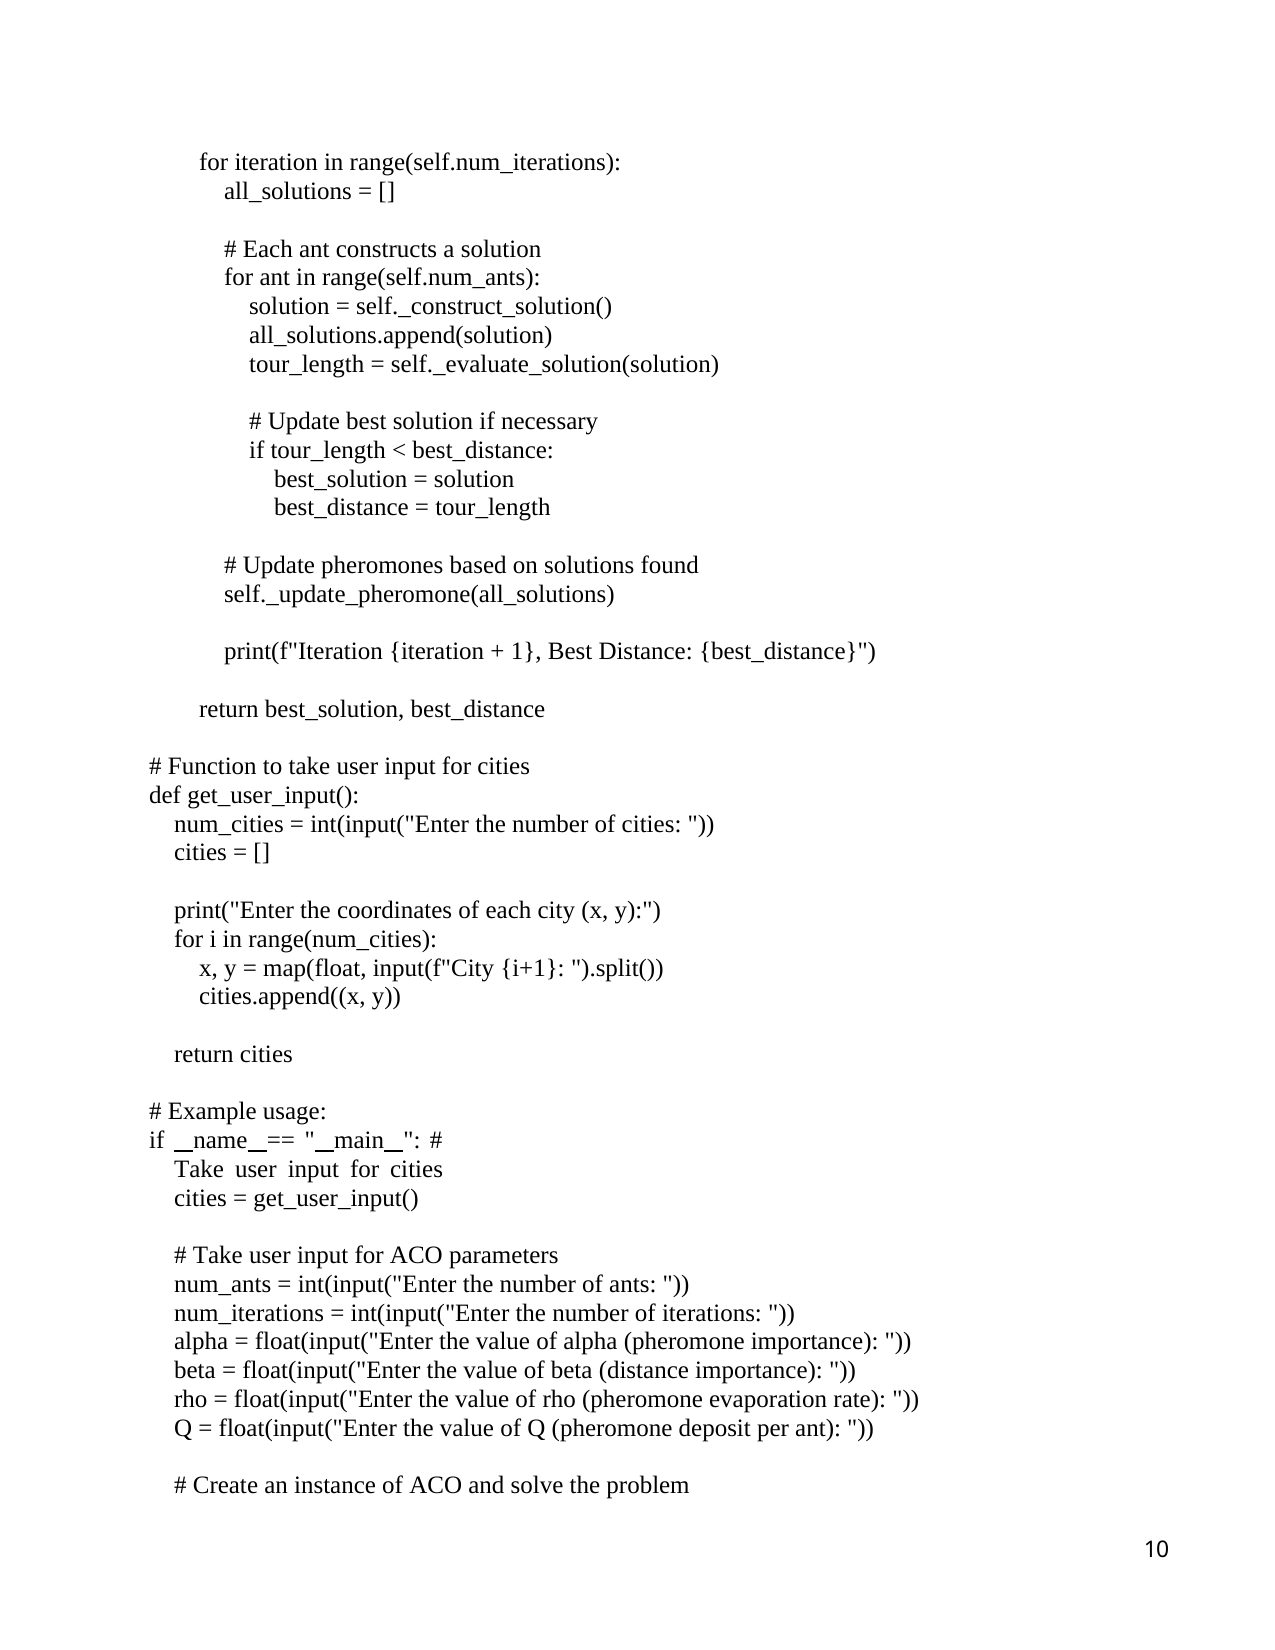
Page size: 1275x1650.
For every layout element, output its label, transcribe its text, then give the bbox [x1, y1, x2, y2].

text # Each ant constructs a solution for ant in range(self.num_ants): [224, 234, 555, 291]
text # Update pheromones based on solutions found self._update_pheromone(all_solutions) [224, 550, 746, 607]
text num_ants = int(input("Enter the number of ants: ")) num_iterations = int(input("Enter the number of iterations: ")) [174, 1269, 822, 1326]
text tour_length = self._evaluate_solution(solution) [249, 349, 1200, 377]
text solution = self._construct_solution() all_solutions.append(solution) [249, 291, 615, 349]
text best_solution = solution best_distance = tour_length [274, 464, 615, 521]
text # Function to take user input for cities def get_user_input(): [149, 751, 555, 809]
text alpha = float(input("Enter the value of alpha (pheromone importance): ")) beta = float(input("Enter the value of beta (distance importance): ")) [174, 1326, 917, 1384]
text # Example usage: [149, 1096, 1200, 1125]
text for iteration in range(self.num_iterations): all_solutions = [] [199, 147, 668, 205]
text if name == " main ": # Take user input for cities cities = get_user_input() [149, 1125, 443, 1211]
text x, y = map(float, input(f"City {i+1}: ").split()) cities.append((x, y)) [199, 953, 668, 1010]
text rho = float(input("Enter the value of rho (pheromone evaporation rate): ")) Q = float(input("Enter the value of Q (pheromone deposit per ant): ")) [174, 1384, 931, 1441]
text # Update best solution if necessary if tour_length < best_distance: [249, 406, 602, 464]
text print(f"Iteration {iteration + 1}, Best Distance: {best_distance}") return best_solution, best_distance [199, 636, 906, 722]
text # Take user input for ACO parameters [174, 1240, 1200, 1269]
text # Create an instance of ACO and solve the problem [174, 1470, 1200, 1499]
text print("Enter the coordinates of each city (x, y):") for i in range(num_cities): [174, 895, 668, 953]
text num_cities = int(input("Enter the number of cities: ")) cities = [] [174, 809, 746, 866]
text return cities [174, 1039, 1200, 1068]
